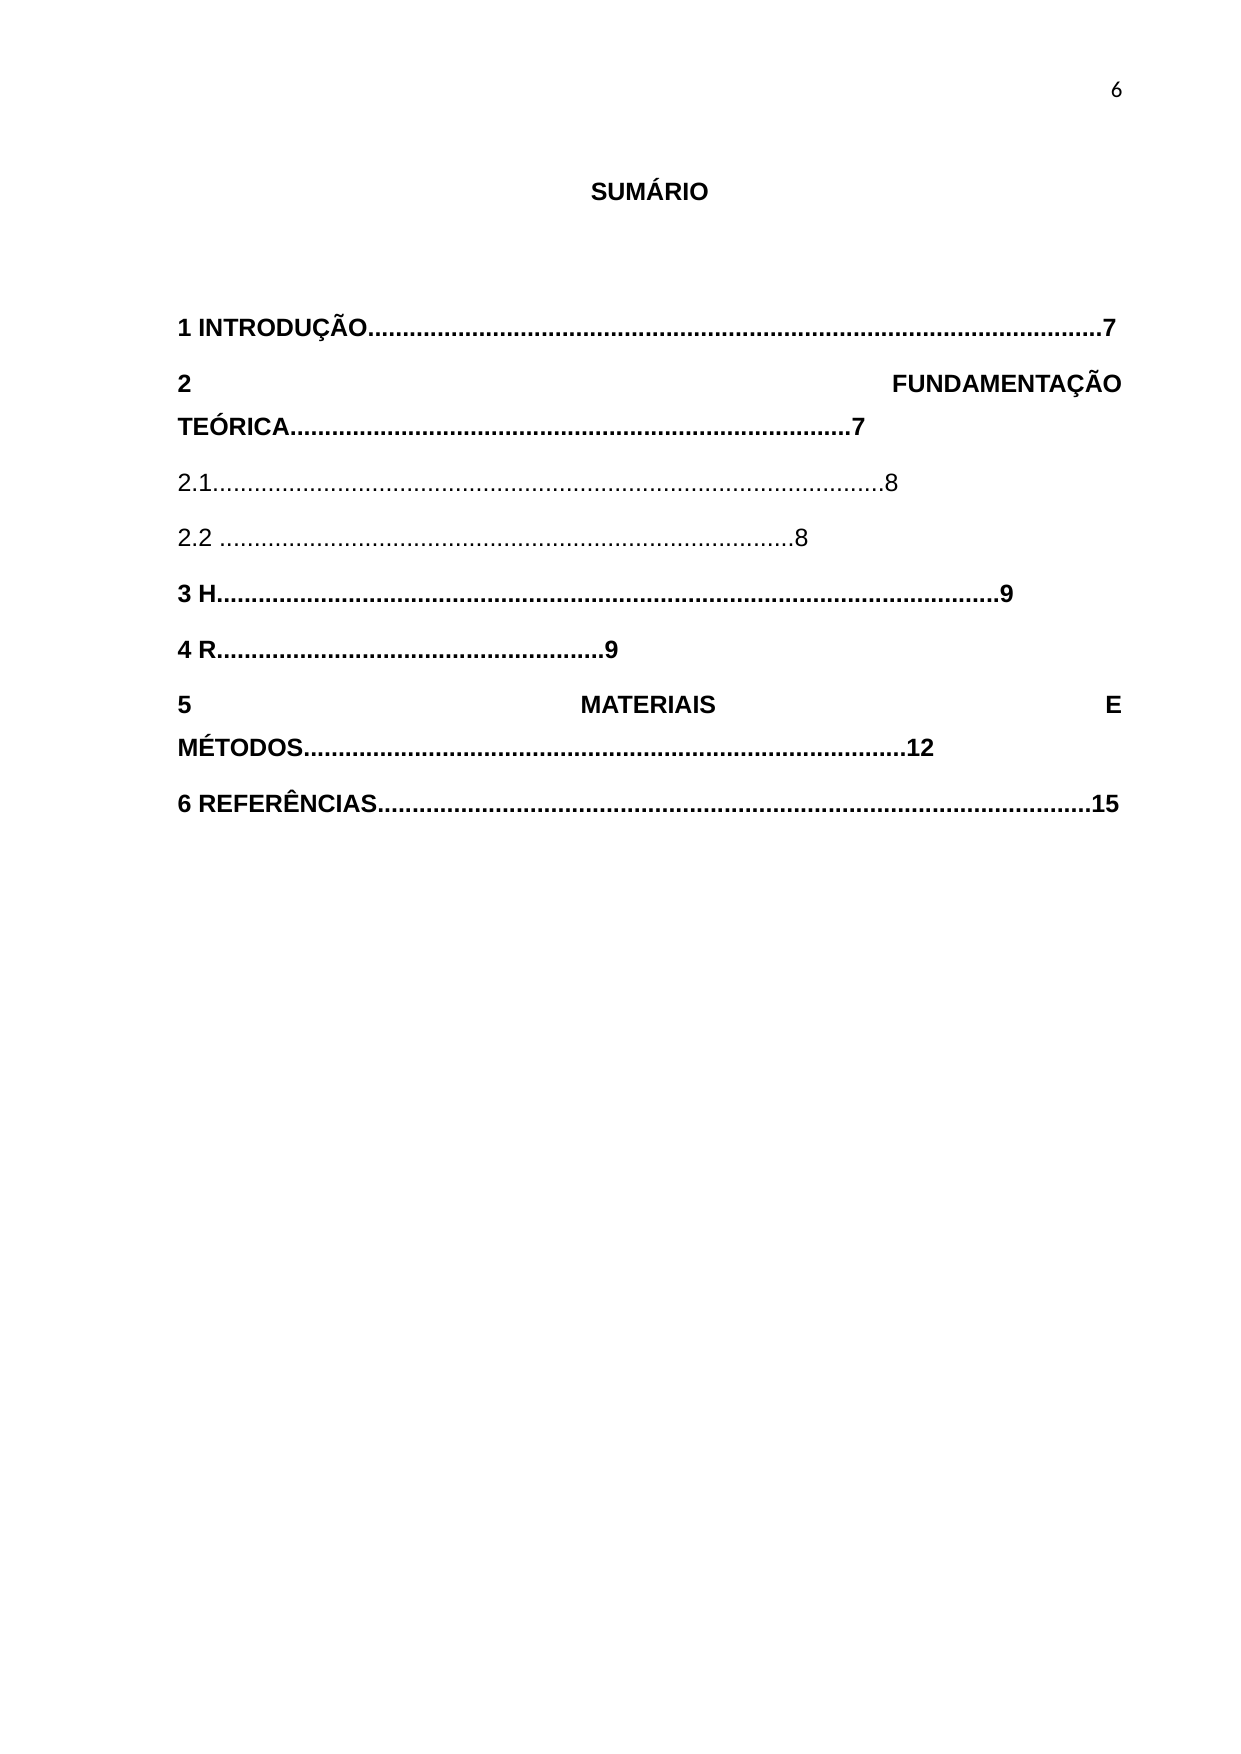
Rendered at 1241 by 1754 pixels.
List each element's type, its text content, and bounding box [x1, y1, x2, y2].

text 5 MATERIAIS E MÉTODOS.......................................................................................12 [177, 690, 1122, 762]
text 2.2 ...................................................................................8 [177, 523, 1122, 552]
text 1 INTRODUÇÃO..........................................................................................................7 [177, 313, 1122, 342]
text 2.1.................................................................................................8 [177, 468, 1122, 497]
text 3 H.................................................................................................................9 [177, 579, 1122, 608]
text 6 REFERÊNCIAS.......................................................................................................15 [177, 789, 1122, 818]
text 2 FUNDAMENTAÇÃO TEÓRICA.................................................................................7 [177, 369, 1122, 441]
text 4 R........................................................9 [177, 635, 1122, 663]
text SUMÁRIO [177, 177, 1122, 206]
